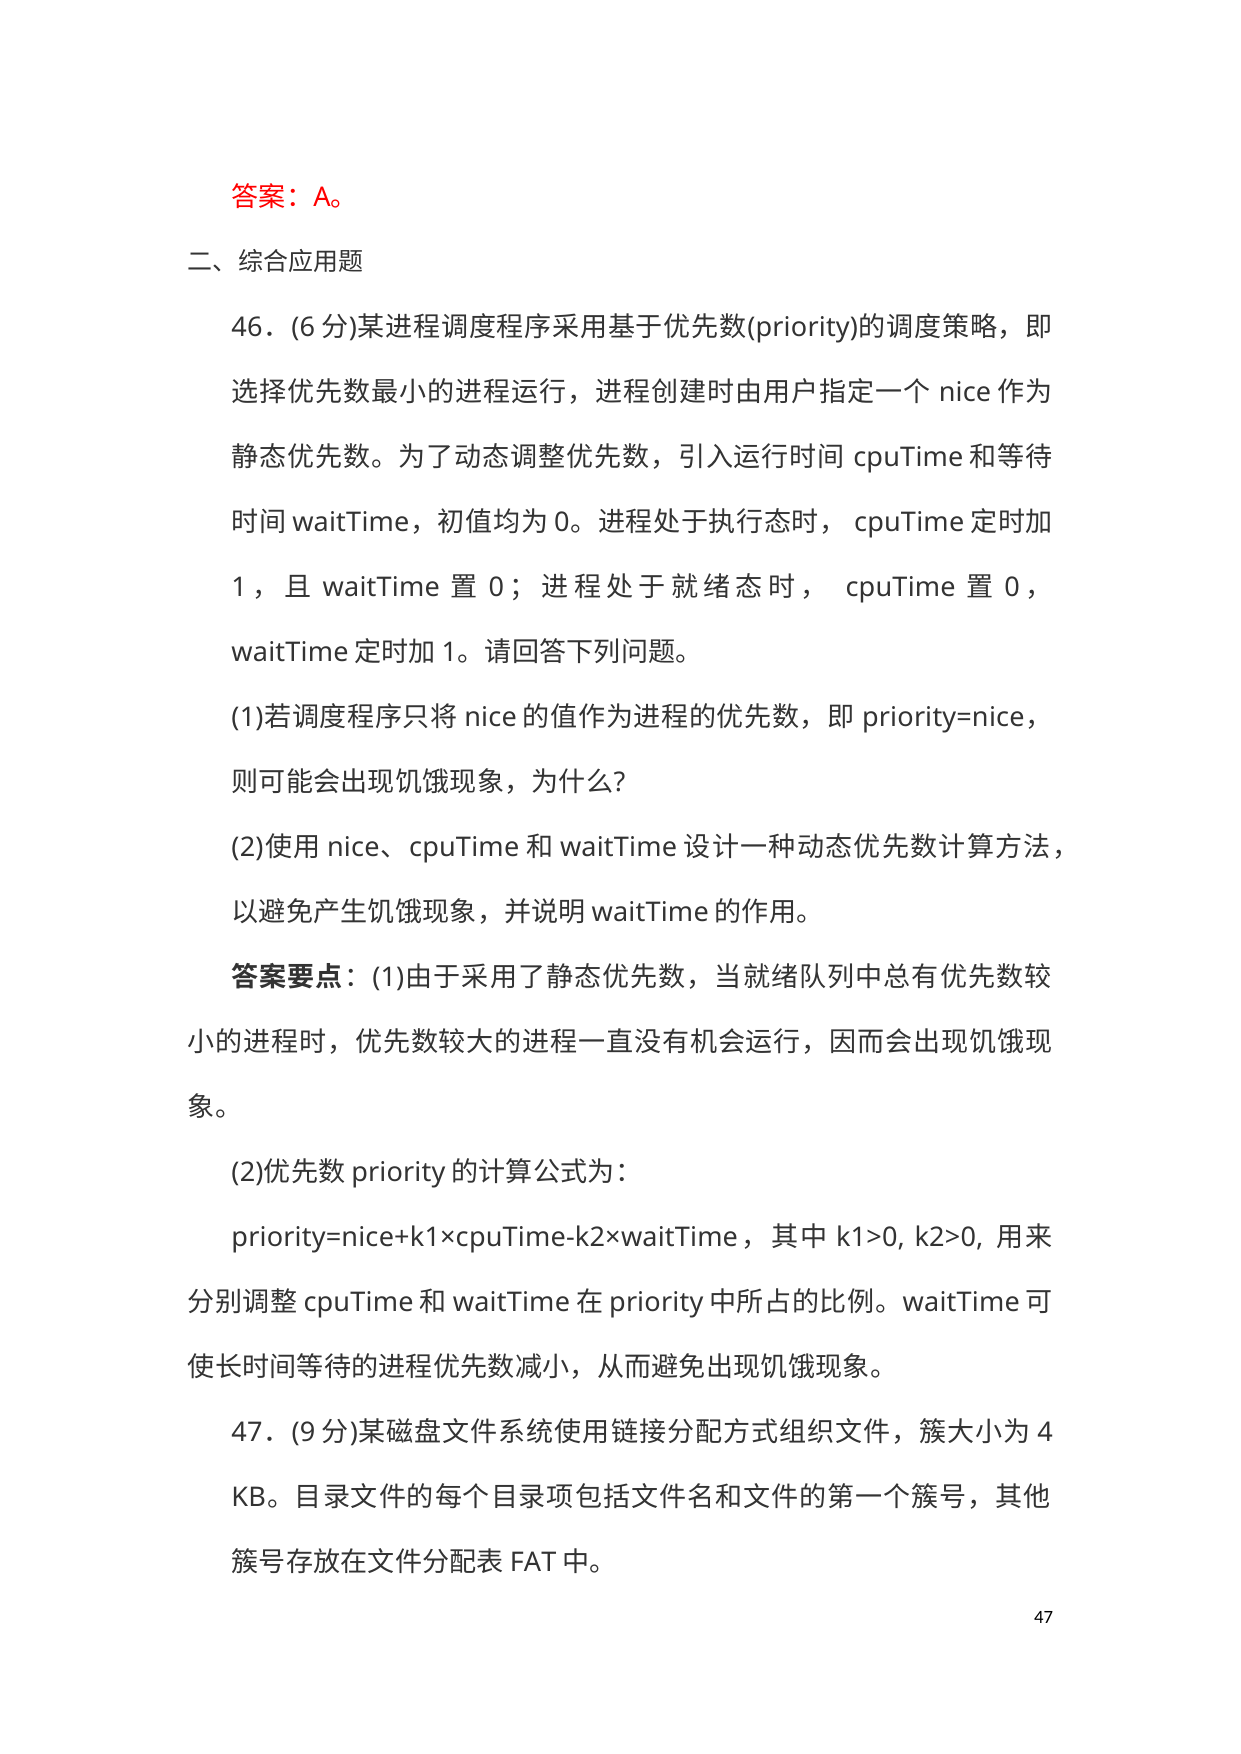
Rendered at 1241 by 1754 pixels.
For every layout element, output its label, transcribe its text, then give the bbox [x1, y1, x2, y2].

text (2)使用nice、cpuTime和waitTime设计一种动态优先数计算方法，以避免产生饥饿现象，并说明waitTime的作用。 [231, 812, 1053, 942]
text 46．(6分)某进程调度程序采用基于优先数(priority)的调度策略，即选择优先数最小的进程运行，进程创建时由用户指定一个nice作为静态优先数。为了动态调整优先数，引入运行时间cpuTime和等待时间waitTime，初值均为0。进程处于执行态时， cpuTime定时加1，且waitTime置0；进程处于就绪态时， cpuTime置0， waitTime定时加1。请回答下列问题。 [231, 292, 1053, 682]
text 答案：A。 [231, 162, 1053, 227]
text priority=nice+k1×cpuTime-k2×waitTime，其中k1>0, k2>0, 用来分别调整cpuTime和waitTime在priority中所占的比例。waitTime可使长时间等待的进程优先数减小，从而避免出现饥饿现象。 [187, 1202, 1053, 1397]
text (1)若调度程序只将nice的值作为进程的优先数，即priority=nice，则可能会出现饥饿现象，为什么? [231, 682, 1053, 812]
text (2)优先数priority的计算公式为： [187, 1137, 1053, 1202]
text 47．(9分)某磁盘文件系统使用链接分配方式组织文件，簇大小为4 KB。目录文件的每个目录项包括文件名和文件的第一个簇号，其他簇号存放在文件分配表FAT中。 [231, 1397, 1053, 1592]
text 二、综合应用题 [187, 227, 1053, 292]
text 答案要点：(1)由于采用了静态优先数，当就绪队列中总有优先数较小的进程时，优先数较大的进程一直没有机会运行，因而会出现饥饿现象。 [187, 942, 1053, 1137]
